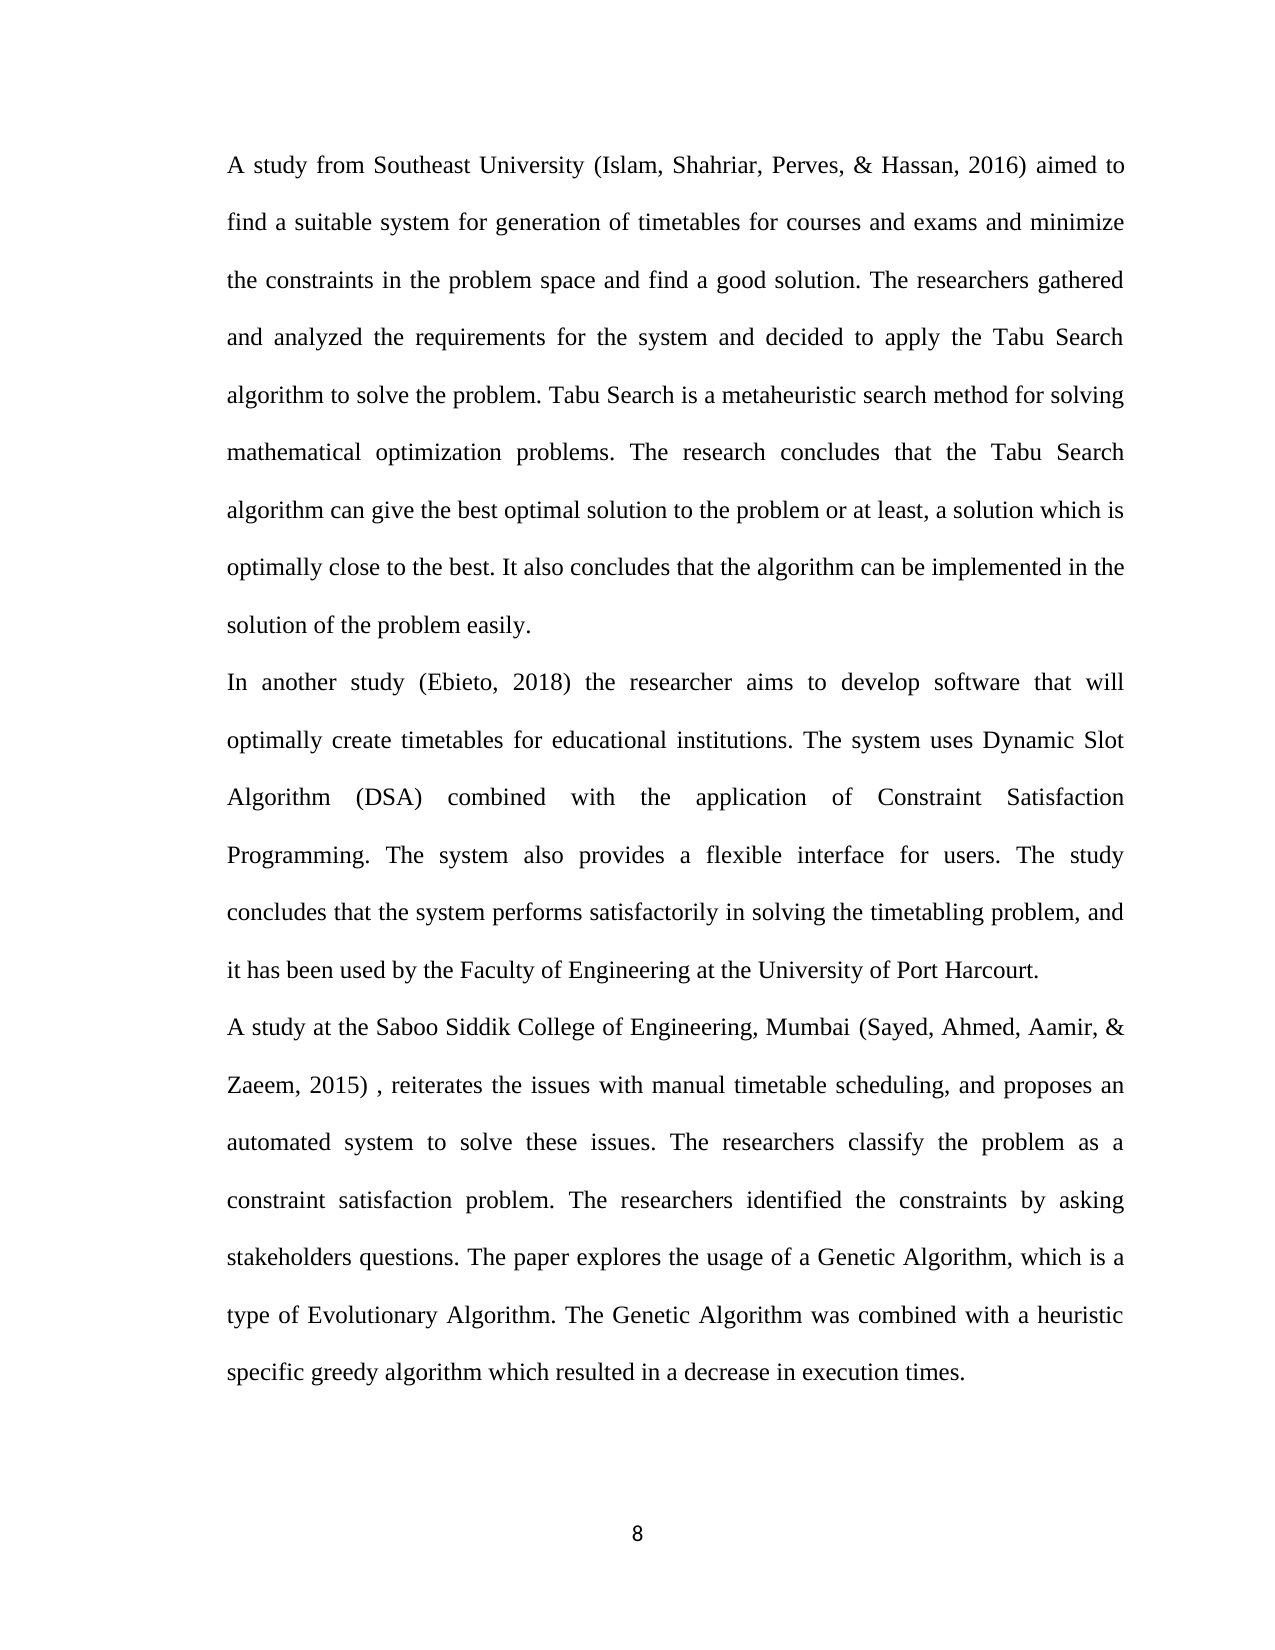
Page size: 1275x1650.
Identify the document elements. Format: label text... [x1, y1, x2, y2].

list A study at the Saboo Siddik College of Engineering, Mumbai , reiterates the issues with manual timetable scheduling, and proposes an automated system to solve these issues. The researchers classify the problem as a constraint satisfaction problem. The researchers identified the constraints by asking stakeholders questions. The paper explores the usage of a Genetic Algorithm, which is a type of Evolutionary Algorithm. The Genetic Algorithm was combined with a heuristic specific greedy algorithm which resulted in a decrease in execution times. [227, 1012, 1125, 1386]
list In another study the researcher aims to develop software that will optimally create timetables for educational institutions. The system uses Dynamic Slot Algorithm (DSA) combined with the application of Constraint Satisfaction Programming. The system also provides a flexible interface for users. The study concludes that the system performs satisfactorily in solving the timetabling problem, and it has been used by the Faculty of Engineering at the University of Port Harcourt. [227, 667, 1125, 984]
list A study from Southeast University aimed to find a suitable system for generation of timetables for courses and exams and minimize the constraints in the problem space and find a good solution. The researchers gathered and analyzed the requirements for the system and decided to apply the Tabu Search algorithm to solve the problem. Tabu Search is a metaheuristic search method for solving mathematical optimization problems. The research concludes that the Tabu Search algorithm can give the best optimal solution to the problem or at least, a solution which is optimally close to the best. It also concludes that the algorithm can be implemented in the solution of the problem easily. [227, 150, 1125, 639]
